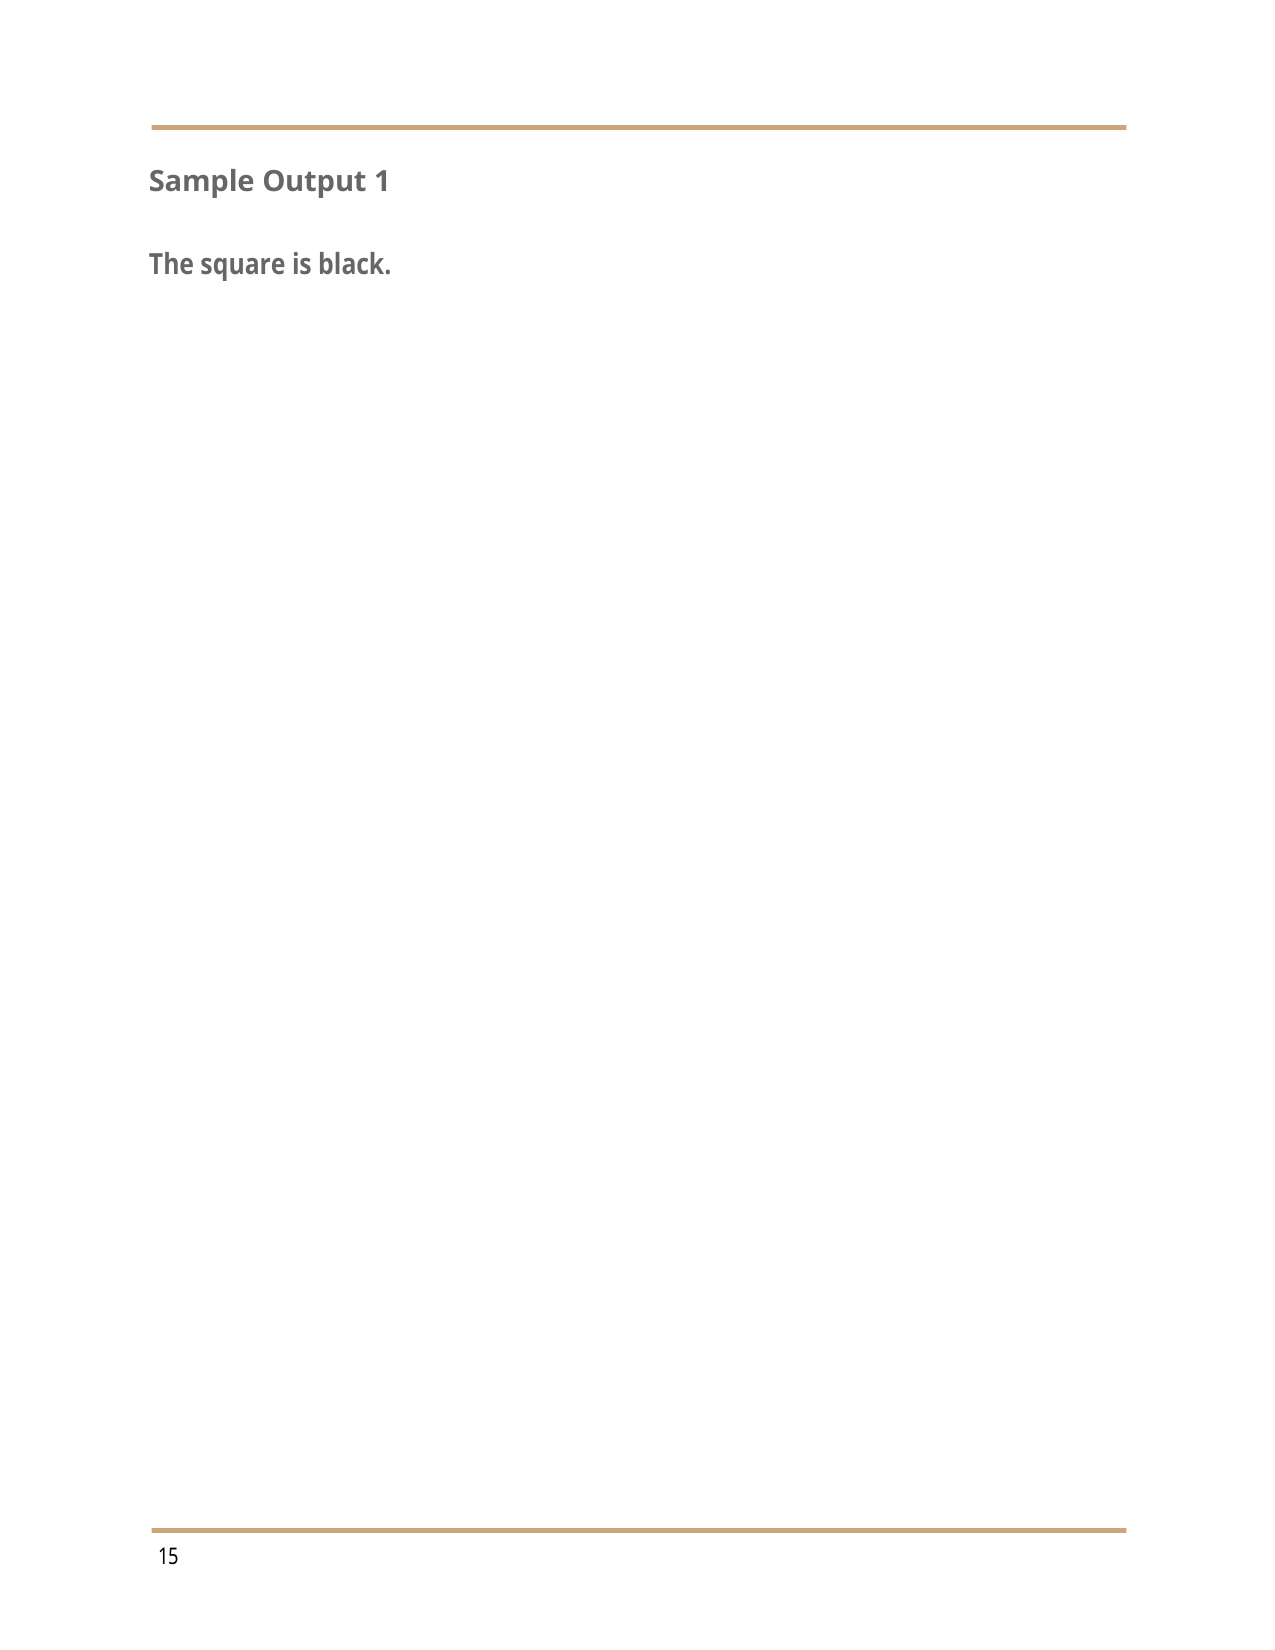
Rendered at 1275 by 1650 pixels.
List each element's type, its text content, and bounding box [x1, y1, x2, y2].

text Sample Output 1 The square is black. [148, 160, 430, 283]
picture [151, 1528, 1127, 1533]
picture [151, 125, 1127, 130]
